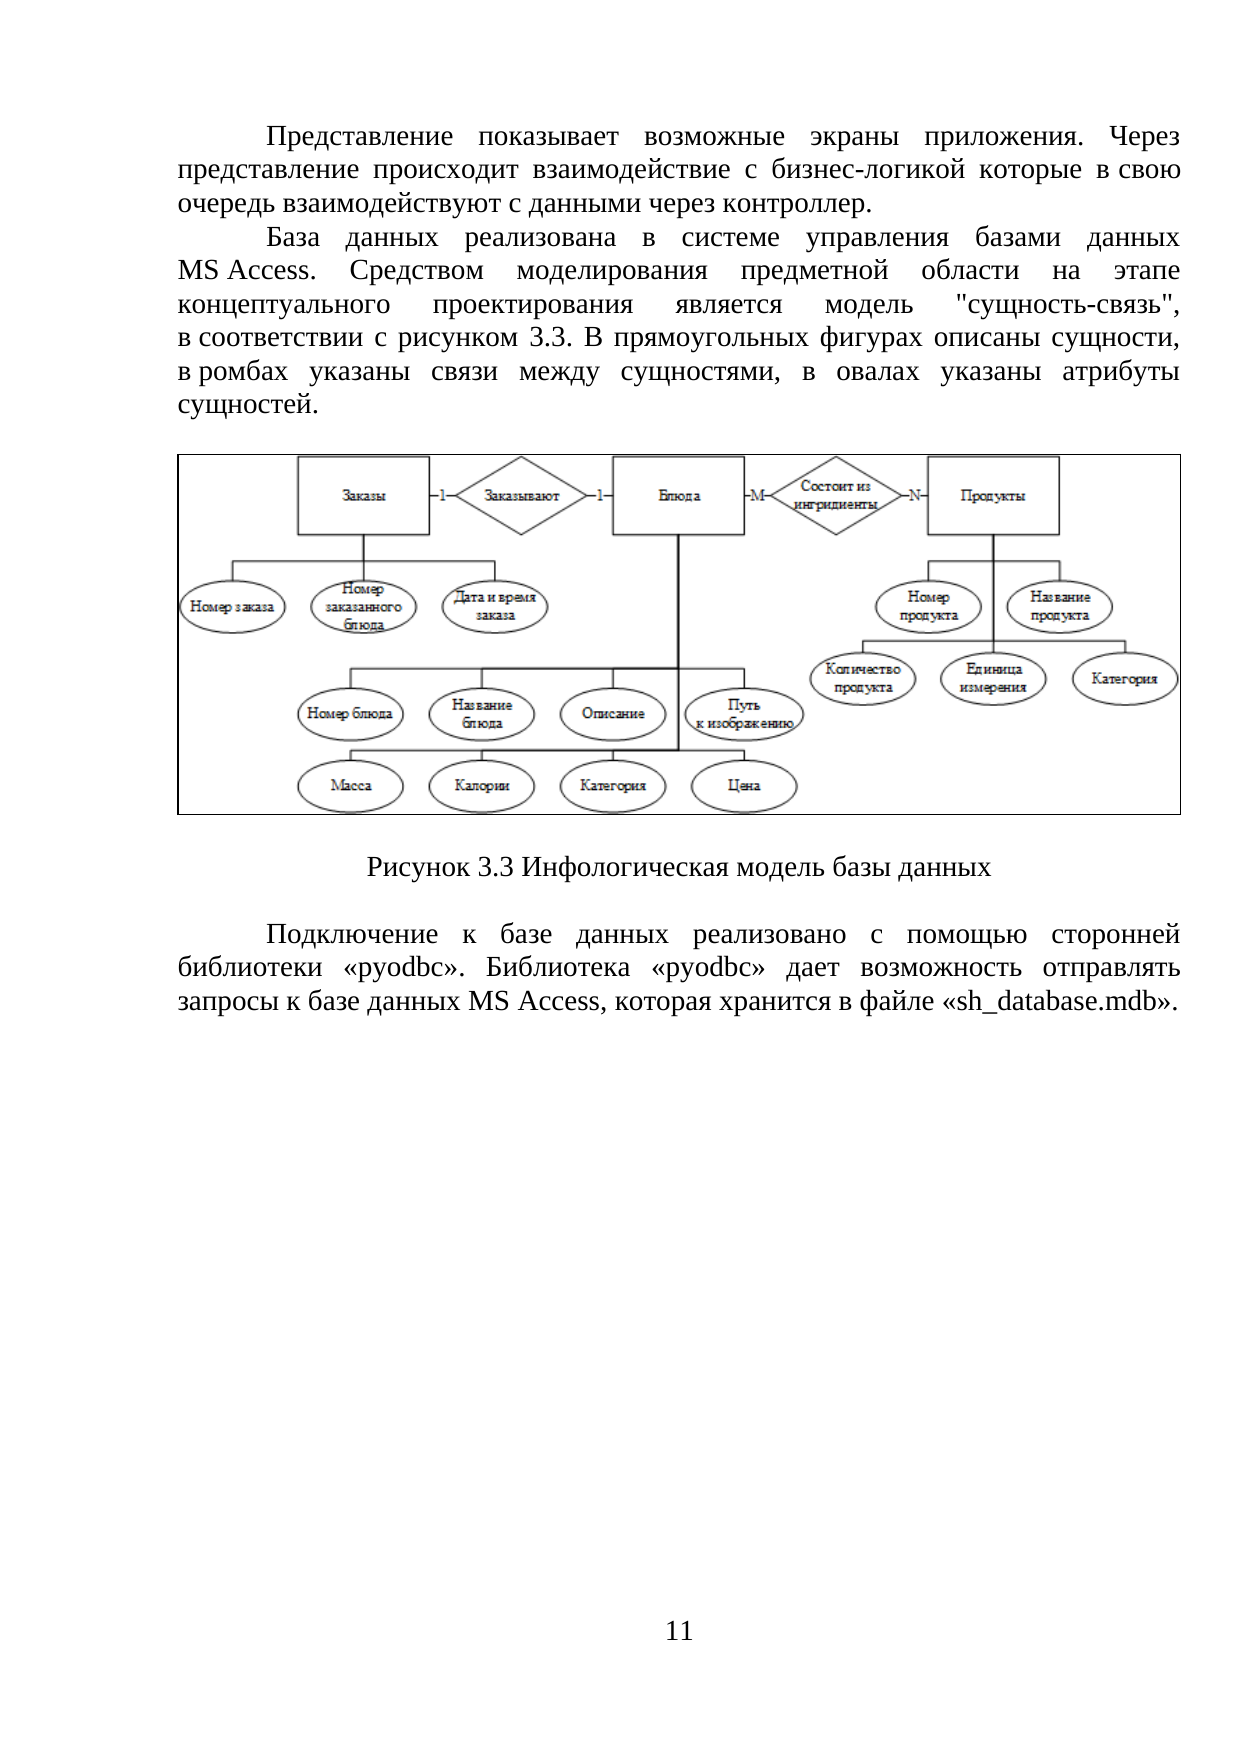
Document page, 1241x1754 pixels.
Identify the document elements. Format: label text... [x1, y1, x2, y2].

text Подключение к базе данных реализовано с помощью сторонней библиотеки «pyodbc». Библиотека «pyodbc» дает возможность отправлять запросы к базе данных MS Access, которая хранится в файле «sh_database.mdb». [177, 916, 1181, 1016]
text База данных реализована в системе управления базами данных MS Access. Средством моделирования предметной области на этапе концептуального проектирования является модель "сущность-связь", в соответствии с рисунком 3.3. В прямоугольных фигурах описаны сущности, в ромбах указаны связи между сущностями, в овалах указаны атрибуты сущностей. [177, 219, 1181, 420]
text Представление показывает возможные экраны приложения. Через представление происходит взаимодействие с бизнес-логикой которые в свою очередь взаимодействуют с данными через контроллер. [177, 118, 1181, 219]
text Рисунок 3.3 Инфологическая модель базы данных [177, 849, 1181, 882]
picture [179, 455, 1180, 814]
